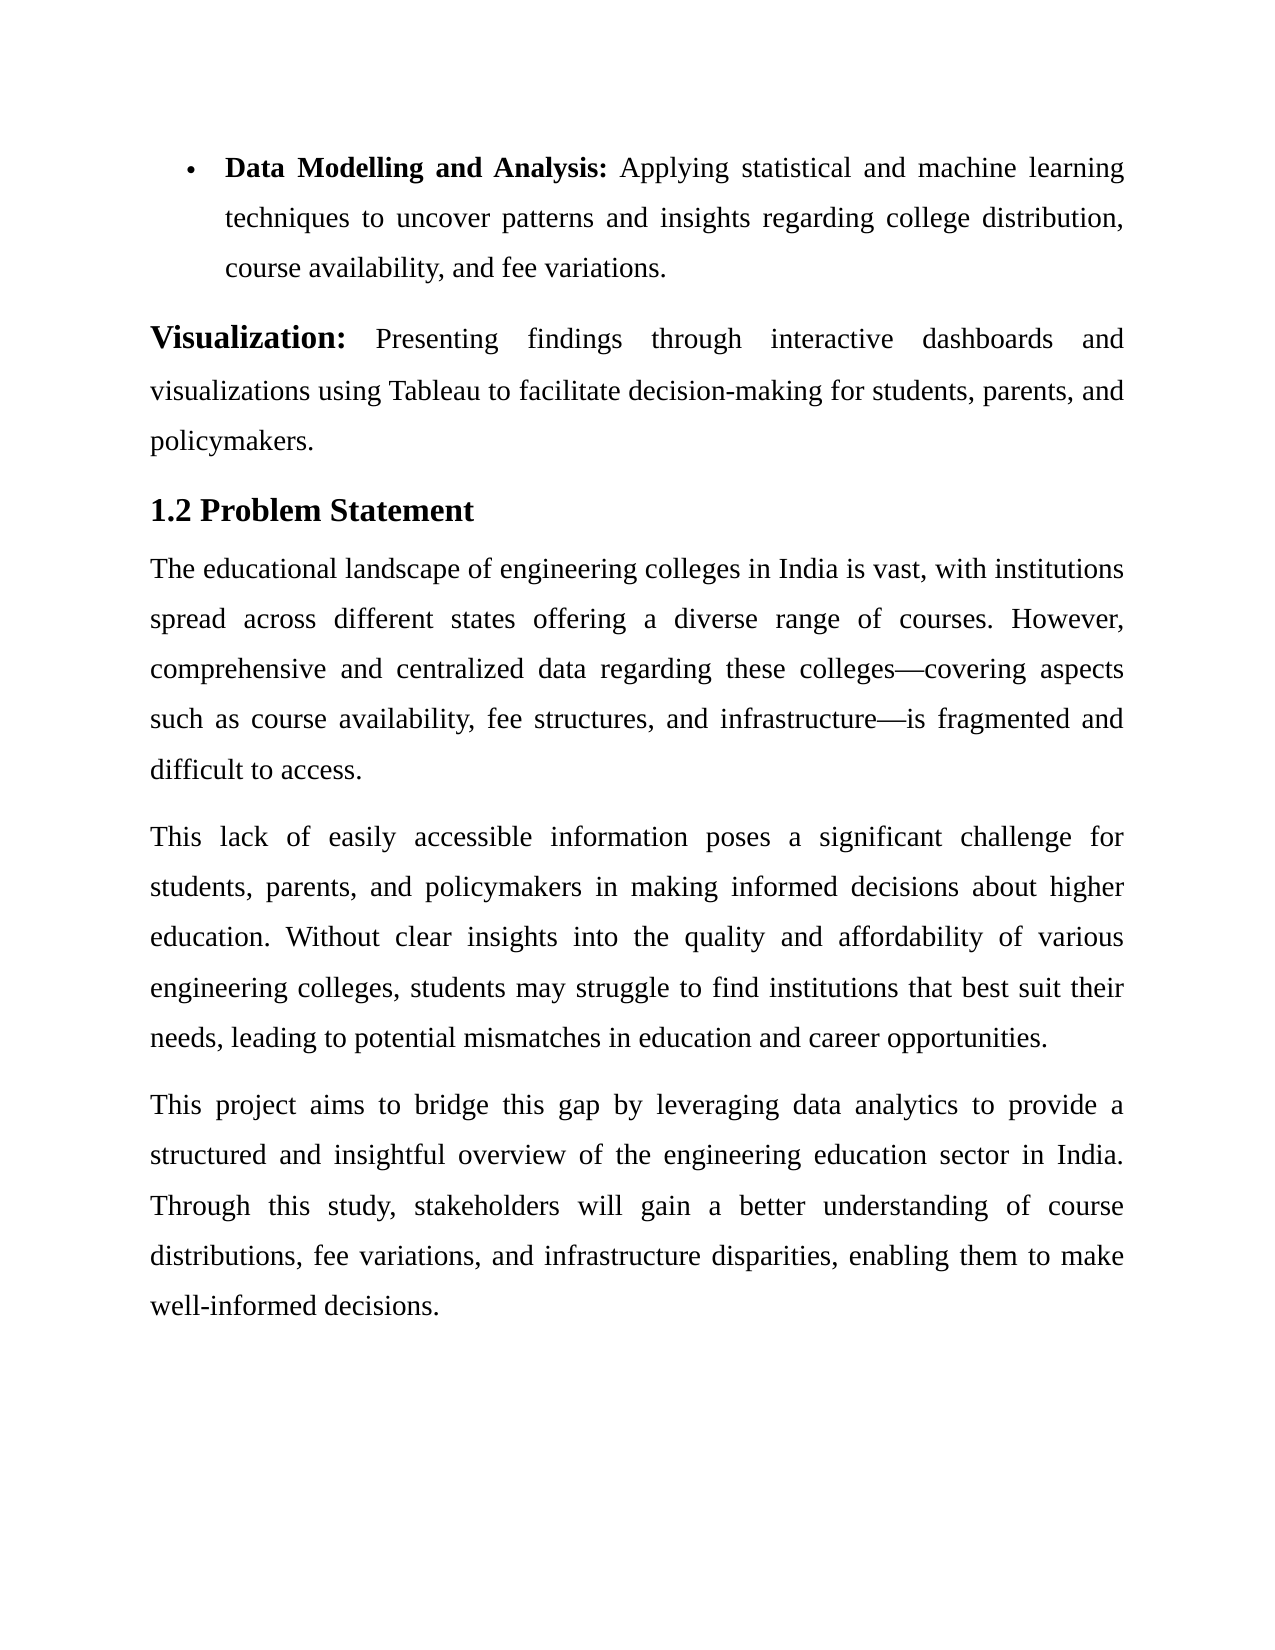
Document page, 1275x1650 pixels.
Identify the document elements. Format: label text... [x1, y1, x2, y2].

text This lack of easily accessible information poses a significant challenge for students, parents, and policymakers in making informed decisions about higher education. Without clear insights into the quality and affordability of various engineering colleges, students may struggle to find institutions that best suit their needs, leading to potential mismatches in education and career opportunities. [150, 819, 1125, 1054]
text Visualization: Presenting findings through interactive dashboards and visualizations using Tableau to facilitate decision-making for students, parents, and policymakers. [150, 318, 1125, 457]
text The educational landscape of engineering colleges in India is vast, with institutions spread across different states offering a diverse range of courses. However, comprehensive and centralized data regarding these colleges—covering aspects such as course availability, fee structures, and infrastructure—is fragmented and difficult to access. [150, 551, 1125, 786]
text This project aims to bridge this gap by leveraging data analytics to provide a structured and insightful overview of the engineering education sector in India. Through this study, stakeholders will gain a better understanding of course distributions, fee variations, and infrastructure disparities, enabling them to make well-informed decisions. [150, 1087, 1125, 1322]
list Data Modelling and Analysis: Applying statistical and machine learning techniques to uncover patterns and insights regarding college distribution, course availability, and fee variations. [187, 150, 1125, 284]
text 1.2 Problem Statement [150, 490, 1125, 528]
